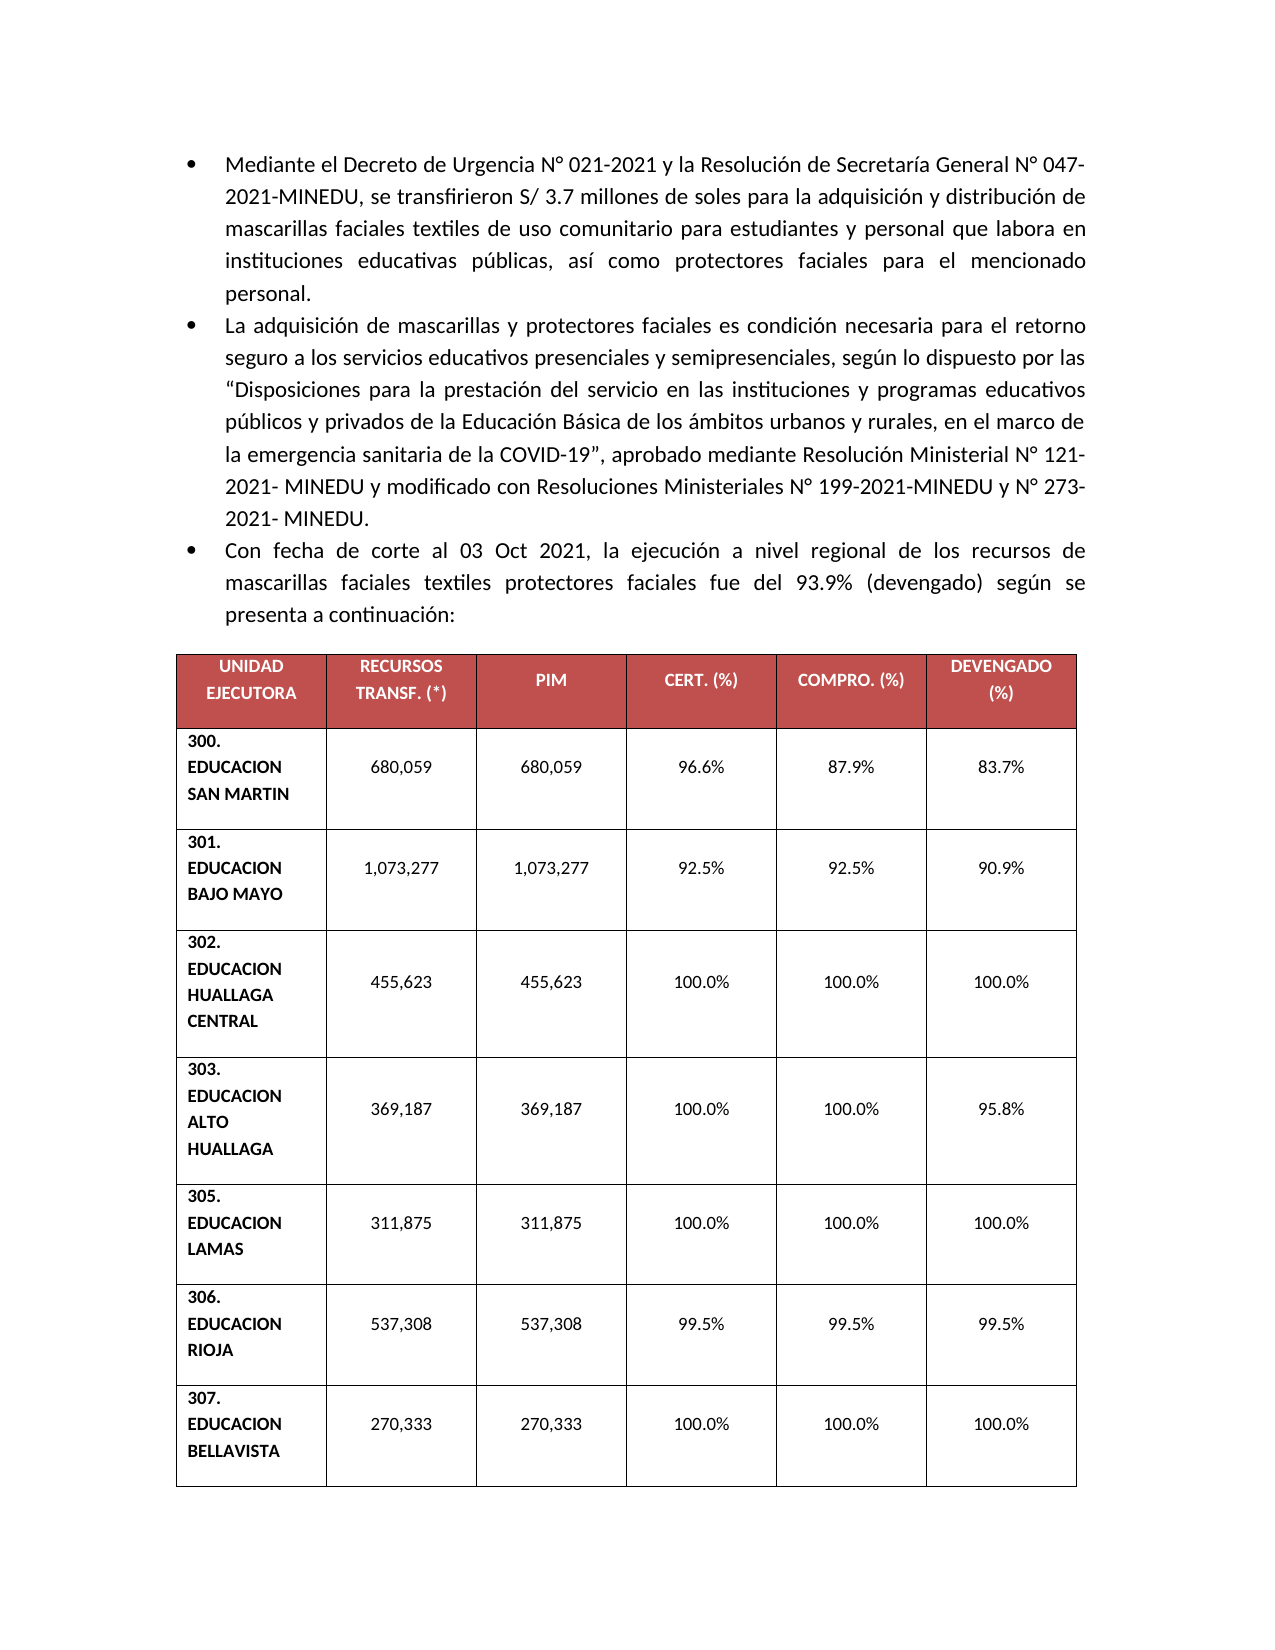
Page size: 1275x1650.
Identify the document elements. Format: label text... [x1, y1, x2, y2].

table_cell 96.6% [627, 729, 776, 829]
table_cell 95.8% [927, 1058, 1076, 1184]
table_cell 99.5% [627, 1285, 776, 1385]
table_cell 99.5% [777, 1285, 926, 1385]
list La adquisición de mascarillas y protectores faciales es condición necesaria para el retorno seguro a los servicios educativos presenciales y semipresenciales, según lo dispuesto por las “Disposiciones para la prestación del servicio en las instituciones y programas educativos públicos y privados de la Educación Básica de los ámbitos urbanos y rurales, en el marco de la emergencia sanitaria de la COVID-19”, aprobado mediante Resolución Ministerial N° 121-2021- MINEDU y modificado con Resoluciones Ministeriales N° 199-2021-MINEDU y N° 273-2021- MINEDU. [187, 311, 1087, 532]
table_cell 311,875 [327, 1185, 476, 1284]
table_cell 100.0% [927, 1386, 1076, 1486]
table_cell 311,875 [477, 1185, 626, 1284]
table_cell 100.0% [777, 1386, 926, 1486]
table_header COMPRO. (%) [777, 655, 926, 728]
table_cell 1,073,277 [477, 830, 626, 929]
table_cell 270,333 [327, 1386, 476, 1486]
table_header CERT. (%) [627, 655, 776, 728]
table_cell 92.5% [627, 830, 776, 929]
table_cell 100.0% [627, 1058, 776, 1184]
table_cell 537,308 [327, 1285, 476, 1385]
table_cell 307. EDUCACION BELLAVISTA [177, 1386, 326, 1486]
table_cell 369,187 [327, 1058, 476, 1184]
table_cell 537,308 [477, 1285, 626, 1385]
table_cell 100.0% [777, 1058, 926, 1184]
table_cell 83.7% [927, 729, 1076, 829]
table_cell 270,333 [477, 1386, 626, 1486]
table_cell 305. EDUCACION LAMAS [177, 1185, 326, 1284]
table_cell 100.0% [627, 931, 776, 1057]
table_cell 100.0% [627, 1185, 776, 1284]
table_cell 680,059 [477, 729, 626, 829]
table_header DEVENGADO (%) [927, 655, 1076, 728]
table_cell 300. EDUCACION SAN MARTIN [177, 729, 326, 829]
table_cell 100.0% [777, 1185, 926, 1284]
table_cell 100.0% [927, 1185, 1076, 1284]
table_cell 99.5% [927, 1285, 1076, 1385]
table_cell 100.0% [927, 931, 1076, 1057]
table_cell 306. EDUCACION RIOJA [177, 1285, 326, 1385]
table_cell 100.0% [777, 931, 926, 1057]
table_cell 301. EDUCACION BAJO MAYO [177, 830, 326, 929]
list Mediante el Decreto de Urgencia N° 021-2021 y la Resolución de Secretaría General N° 047-2021-MINEDU, se transfirieron S/ 3.7 millones de soles para la adquisición y distribución de mascarillas faciales textiles de uso comunitario para estudiantes y personal que labora en instituciones educativas públicas, así como protectores faciales para el mencionado personal. [187, 150, 1087, 307]
table_cell 369,187 [477, 1058, 626, 1184]
table_cell 92.5% [777, 830, 926, 929]
list Con fecha de corte al 03 Oct 2021, la ejecución a nivel regional de los recursos de mascarillas faciales textiles protectores faciales fue del 93.9% (devengado) según se presenta a continuación: [187, 536, 1087, 629]
table_header UNIDAD EJECUTORA [177, 655, 326, 728]
table_cell 455,623 [327, 931, 476, 1057]
table_cell 87.9% [777, 729, 926, 829]
table_cell 680,059 [327, 729, 476, 829]
table_cell 455,623 [477, 931, 626, 1057]
table_header RECURSOS TRANSF. (*) [327, 655, 476, 728]
table_cell 90.9% [927, 830, 1076, 929]
table_header PIM [477, 655, 626, 728]
table_cell 1,073,277 [327, 830, 476, 929]
table_cell 303. EDUCACION ALTO HUALLAGA [177, 1058, 326, 1184]
table_cell 302. EDUCACION HUALLAGA CENTRAL [177, 931, 326, 1057]
table_cell 100.0% [627, 1386, 776, 1486]
